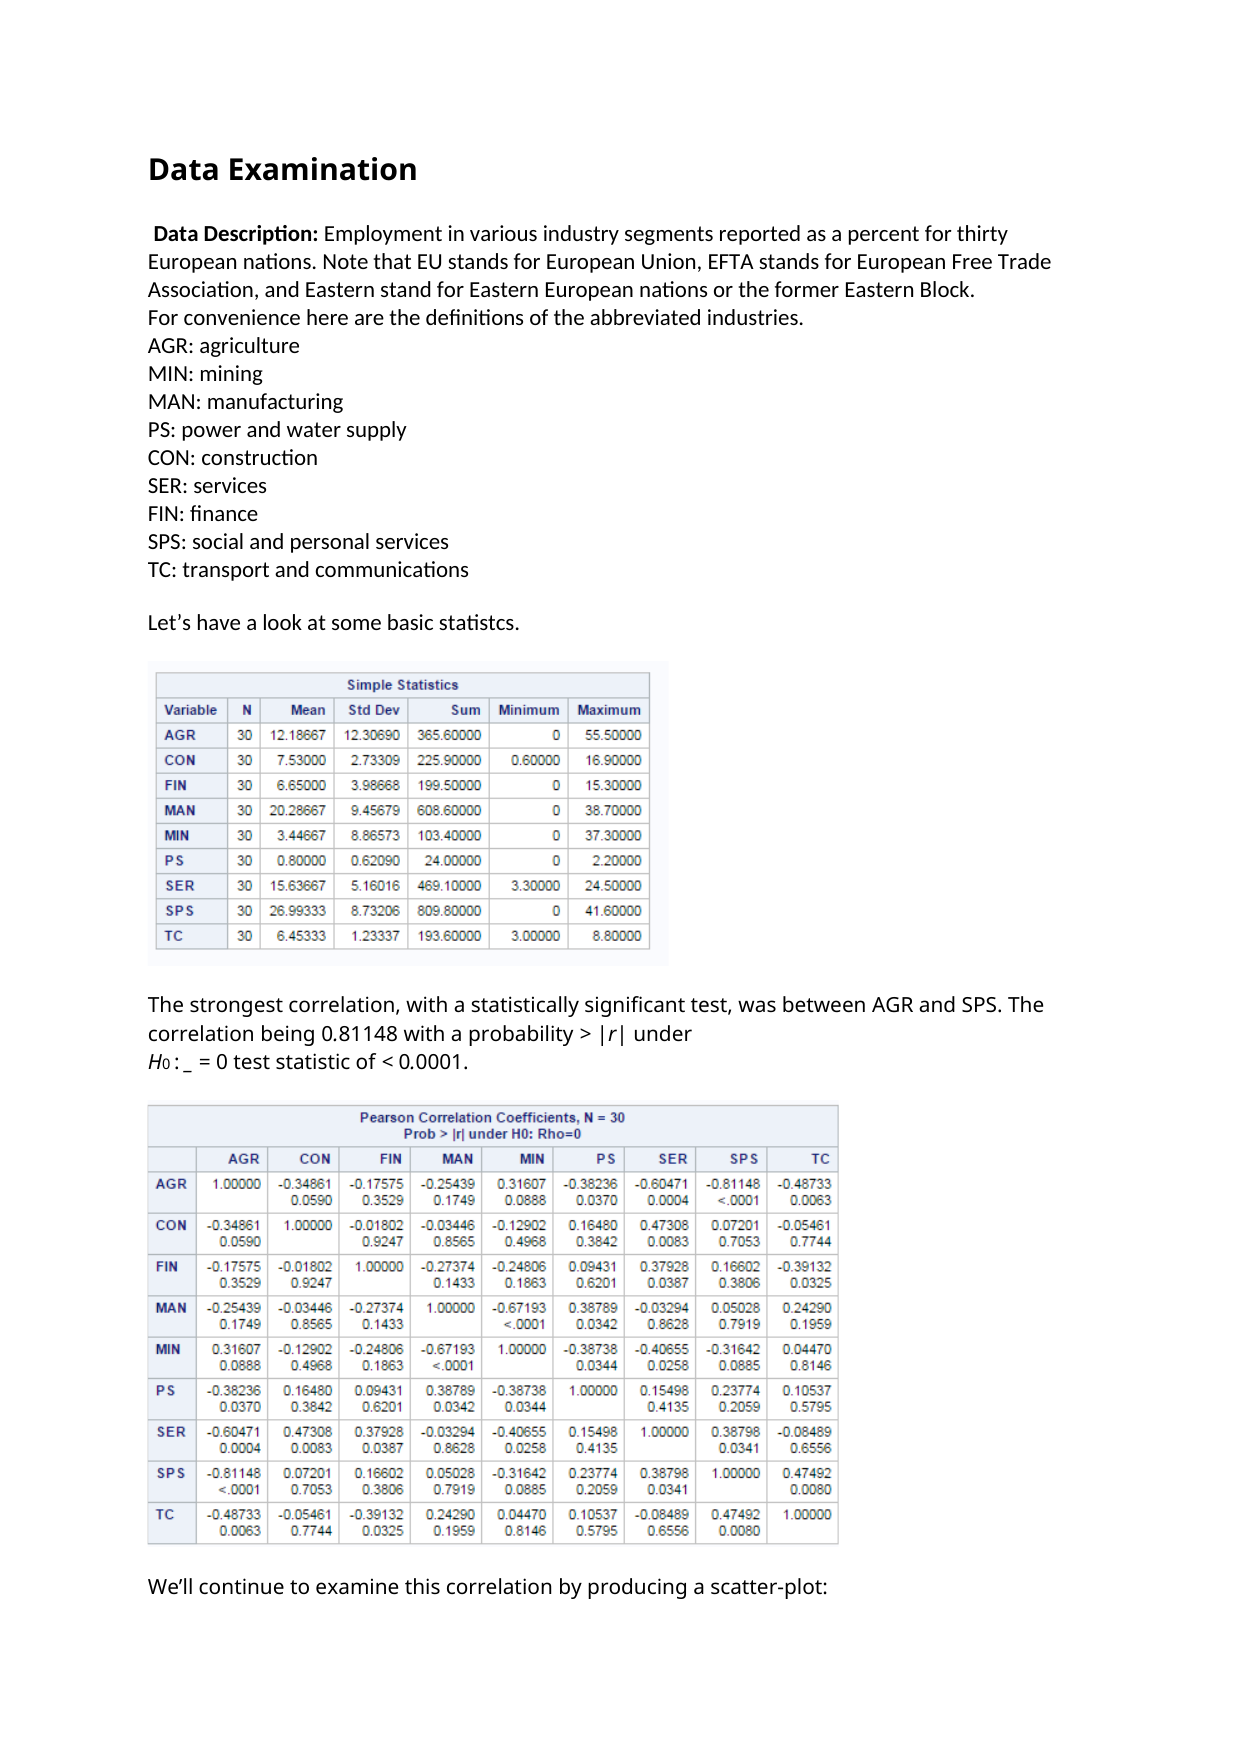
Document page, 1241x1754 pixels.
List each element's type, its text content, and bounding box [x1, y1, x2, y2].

picture [147, 661, 669, 966]
text We’ll continue to examine this correlation by producing a scatter-plot: [148, 1572, 1093, 1600]
text MAN: manufacturing [148, 387, 1093, 415]
text Let’s have a look at some basic statistcs. [148, 608, 1093, 637]
text AGR: agriculture [148, 331, 1093, 359]
text FIN: finance [148, 499, 1093, 527]
text PS: power and water supply [148, 415, 1093, 443]
text MIN: mining [148, 359, 1093, 387]
text SPS: social and personal services [148, 527, 1093, 556]
text The strongest correlation, with a statistically significant test, was between AGR and SPS. The correlation being 0.81148 with a probability > |r| under [148, 990, 1093, 1047]
text Data Examination [148, 148, 1093, 189]
text SER: services [148, 471, 1093, 499]
text Data Description: Employment in various industry segments reported as a percent for thirty European nations. Note that EU stands for European Union, EFTA stands for European Free Trade Association, and Eastern stand for Eastern European nations or the former Eastern Block. [148, 219, 1093, 303]
picture [147, 1100, 839, 1547]
text H0 : _ = 0 test statistic of < 0.0001. [148, 1047, 1093, 1076]
text TC: transport and communications [148, 556, 1093, 583]
text CON: construction [148, 443, 1093, 471]
text For convenience here are the definitions of the abbreviated industries. [148, 303, 1093, 331]
